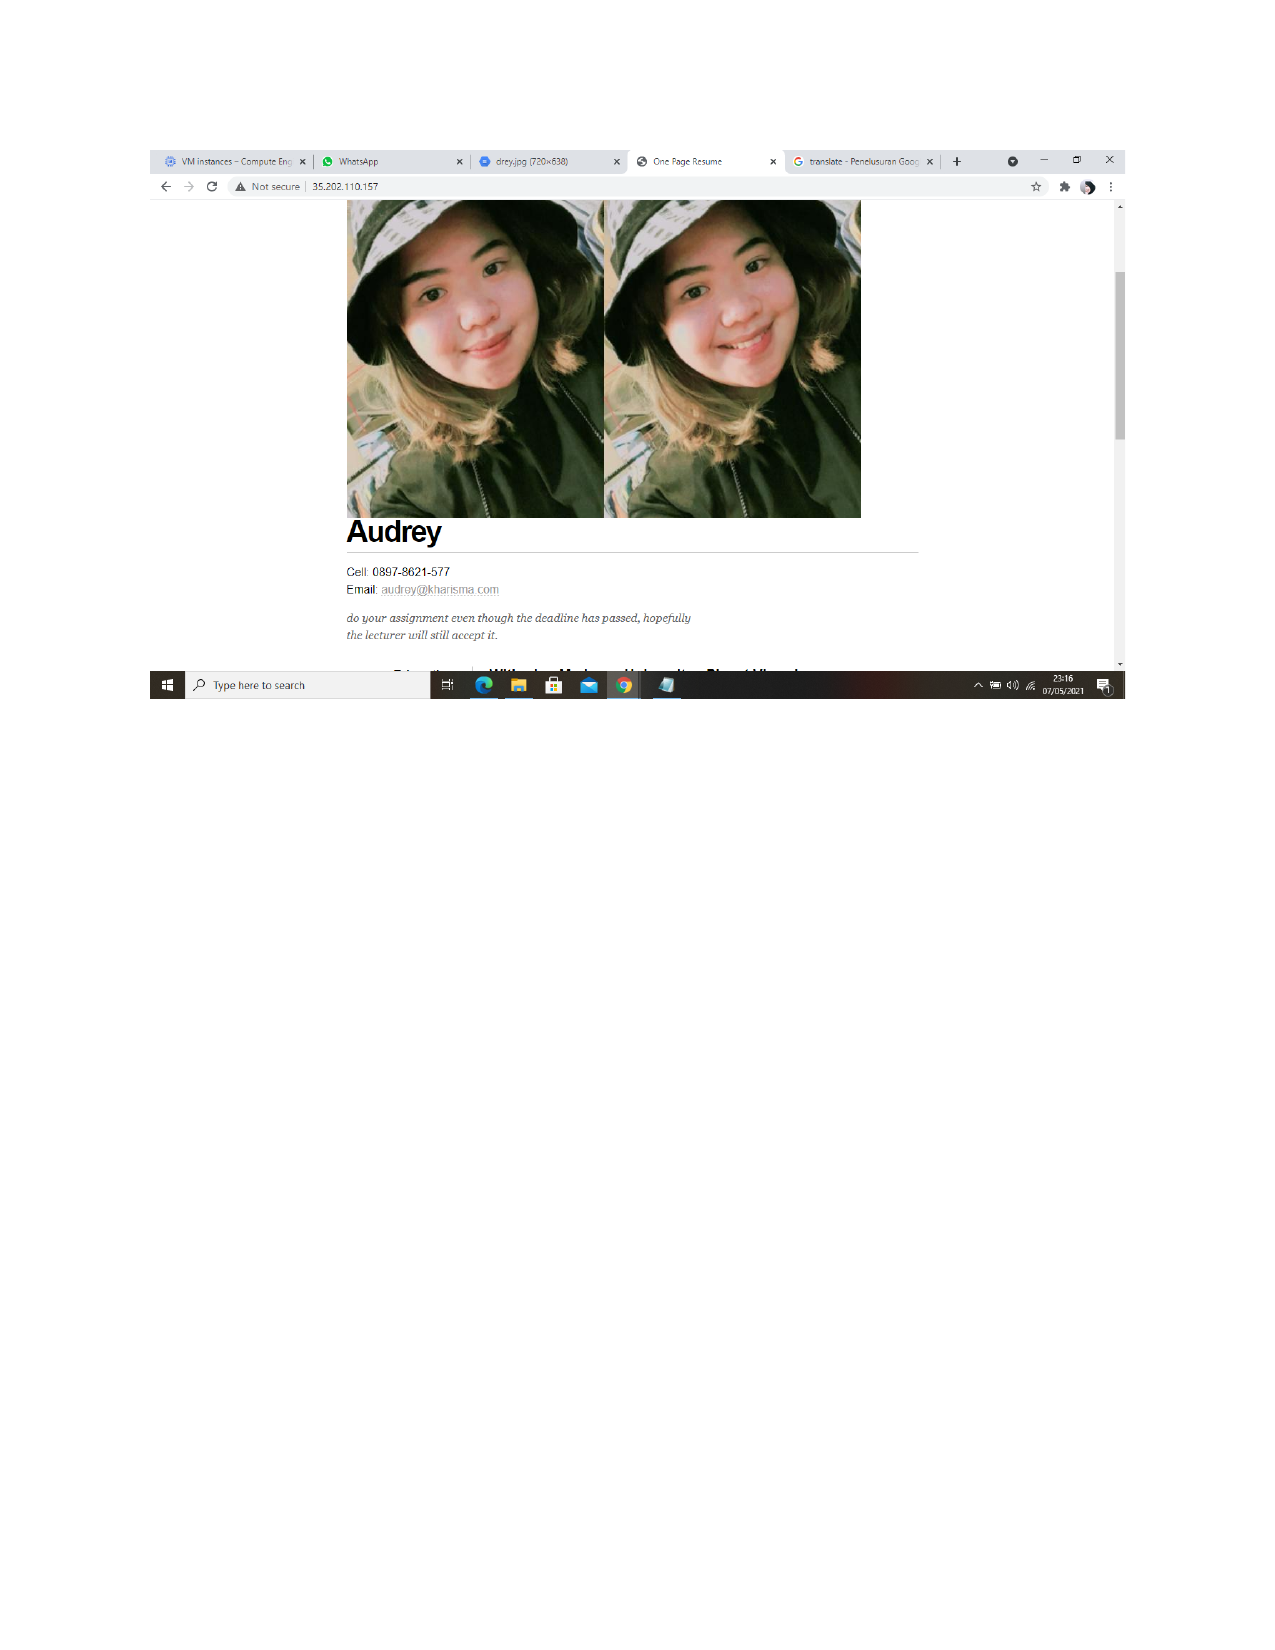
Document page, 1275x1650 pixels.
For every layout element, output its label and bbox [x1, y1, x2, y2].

picture [150, 150, 1125, 699]
